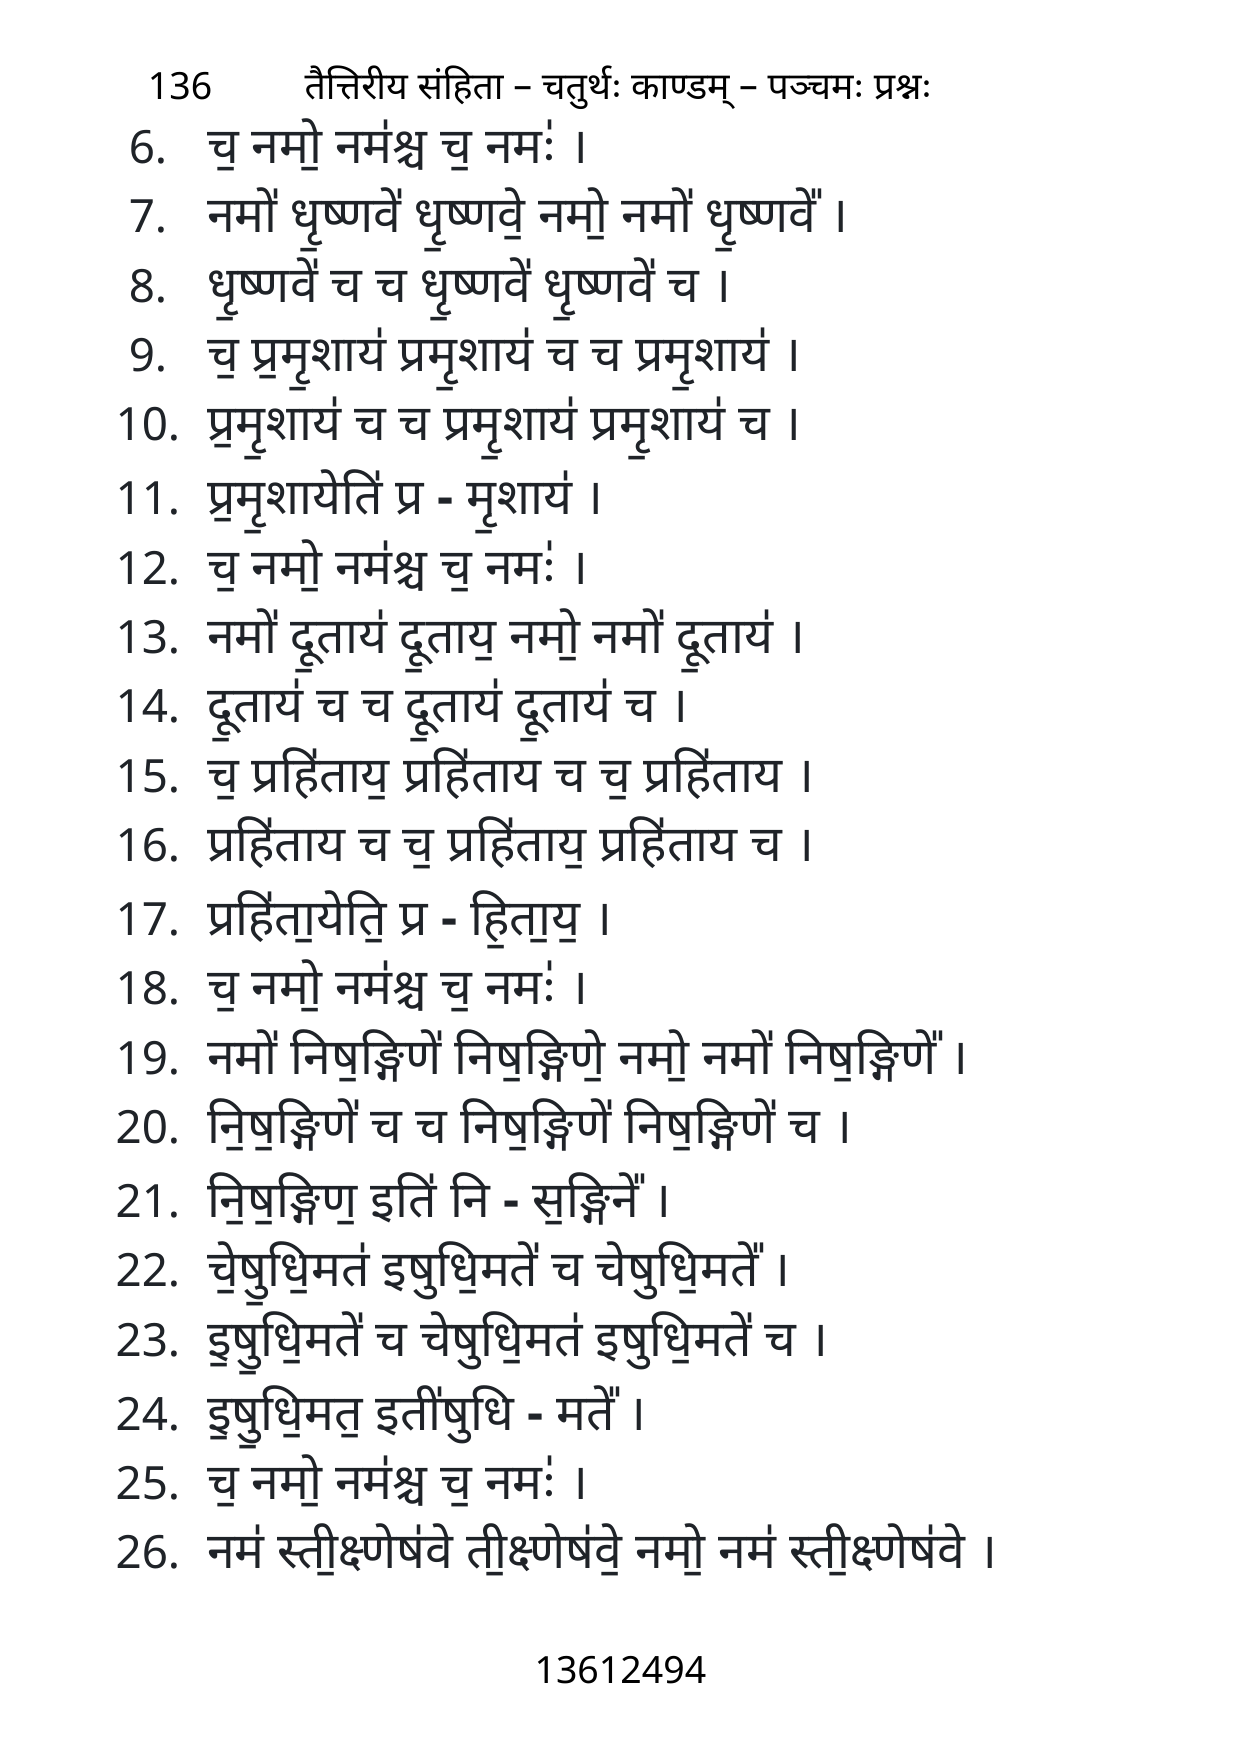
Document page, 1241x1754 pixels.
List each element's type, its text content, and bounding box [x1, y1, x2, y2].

list नम॑ स्ती॒क्ष्णेष॑वे ती॒क्ष्णेष॑वे॒ नमो॒ नम॑ स्ती॒क्ष्णेष॑वे । [148, 1520, 1092, 1589]
list च॒ नमो॒ नम॑श्च च॒ नमः॑ । [148, 1450, 1092, 1520]
list नि॒ष॒ङ्गिणे॑ च च निष॒ङ्गिणे॑ निष॒ङ्गिणे॑ च । [148, 1094, 1092, 1164]
list च॒ प्रहि॑ताय॒ प्रहि॑ताय च च॒ प्रहि॑ताय । [148, 743, 1092, 813]
list चे॒षु॒धि॒मत॑ इषुधि॒मते॑ च चेषुधि॒मते᳚ । [148, 1238, 1092, 1307]
list धृ॒ष्णवे॑ च च धृ॒ष्णवे॑ धृ॒ष्णवे॑ च । [148, 253, 1092, 322]
list च॒ प्र॒मृ॒शाय॑ प्रमृ॒शाय॑ च च प्रमृ॒शाय॑ । [148, 322, 1092, 392]
list नमो॑ दू॒ताय॑ दू॒ताय॒ नमो॒ नमो॑ दू॒ताय॑ । [148, 604, 1092, 674]
list प्र॒मृ॒शाय॑ च च प्रमृ॒शाय॑ प्रमृ॒शाय॑ च । [148, 392, 1092, 461]
list नमो॑ धृ॒ष्णवे॑ धृ॒ष्णवे॒ नमो॒ नमो॑ धृ॒ष्णवे᳚ । [148, 184, 1092, 253]
list दू॒ताय॑ च च दू॒ताय॑ दू॒ताय॑ च । [148, 674, 1092, 743]
list प्रहि॑ताय च च॒ प्रहि॑ताय॒ प्रहि॑ताय च । [148, 813, 1092, 882]
list नमो॑ निष॒ङ्गिणे॑ निष॒ङ्गिणे॒ नमो॒ नमो॑ निष॒ङ्गिणे᳚ । [148, 1025, 1092, 1094]
list च॒ नमो॒ नम॑श्च च॒ नमः॑ । [148, 535, 1092, 604]
list च॒ नमो॒ नम॑श्च च॒ नमः॑ । [148, 114, 1092, 184]
list च॒ नमो॒ नम॑श्च च॒ नमः॑ । [148, 956, 1092, 1025]
list नि॒ष॒ङ्गिण॒ इति॑ नि - स॒ङ्गिने᳚ । [148, 1164, 1092, 1238]
list इ॒षु॒धि॒मते॑ च चेषुधि॒मत॑ इषुधि॒मते॑ च । [148, 1307, 1092, 1377]
list प्र॒मृ॒शायेति॑ प्र - मृ॒शाय॑ । [148, 461, 1092, 535]
list प्रहि॑ता॒येति॒ प्र - हि॒ता॒य॒ । [148, 882, 1092, 956]
list इ॒षु॒धि॒मत॒ इती॑षुधि - मते᳚ । [148, 1377, 1092, 1450]
